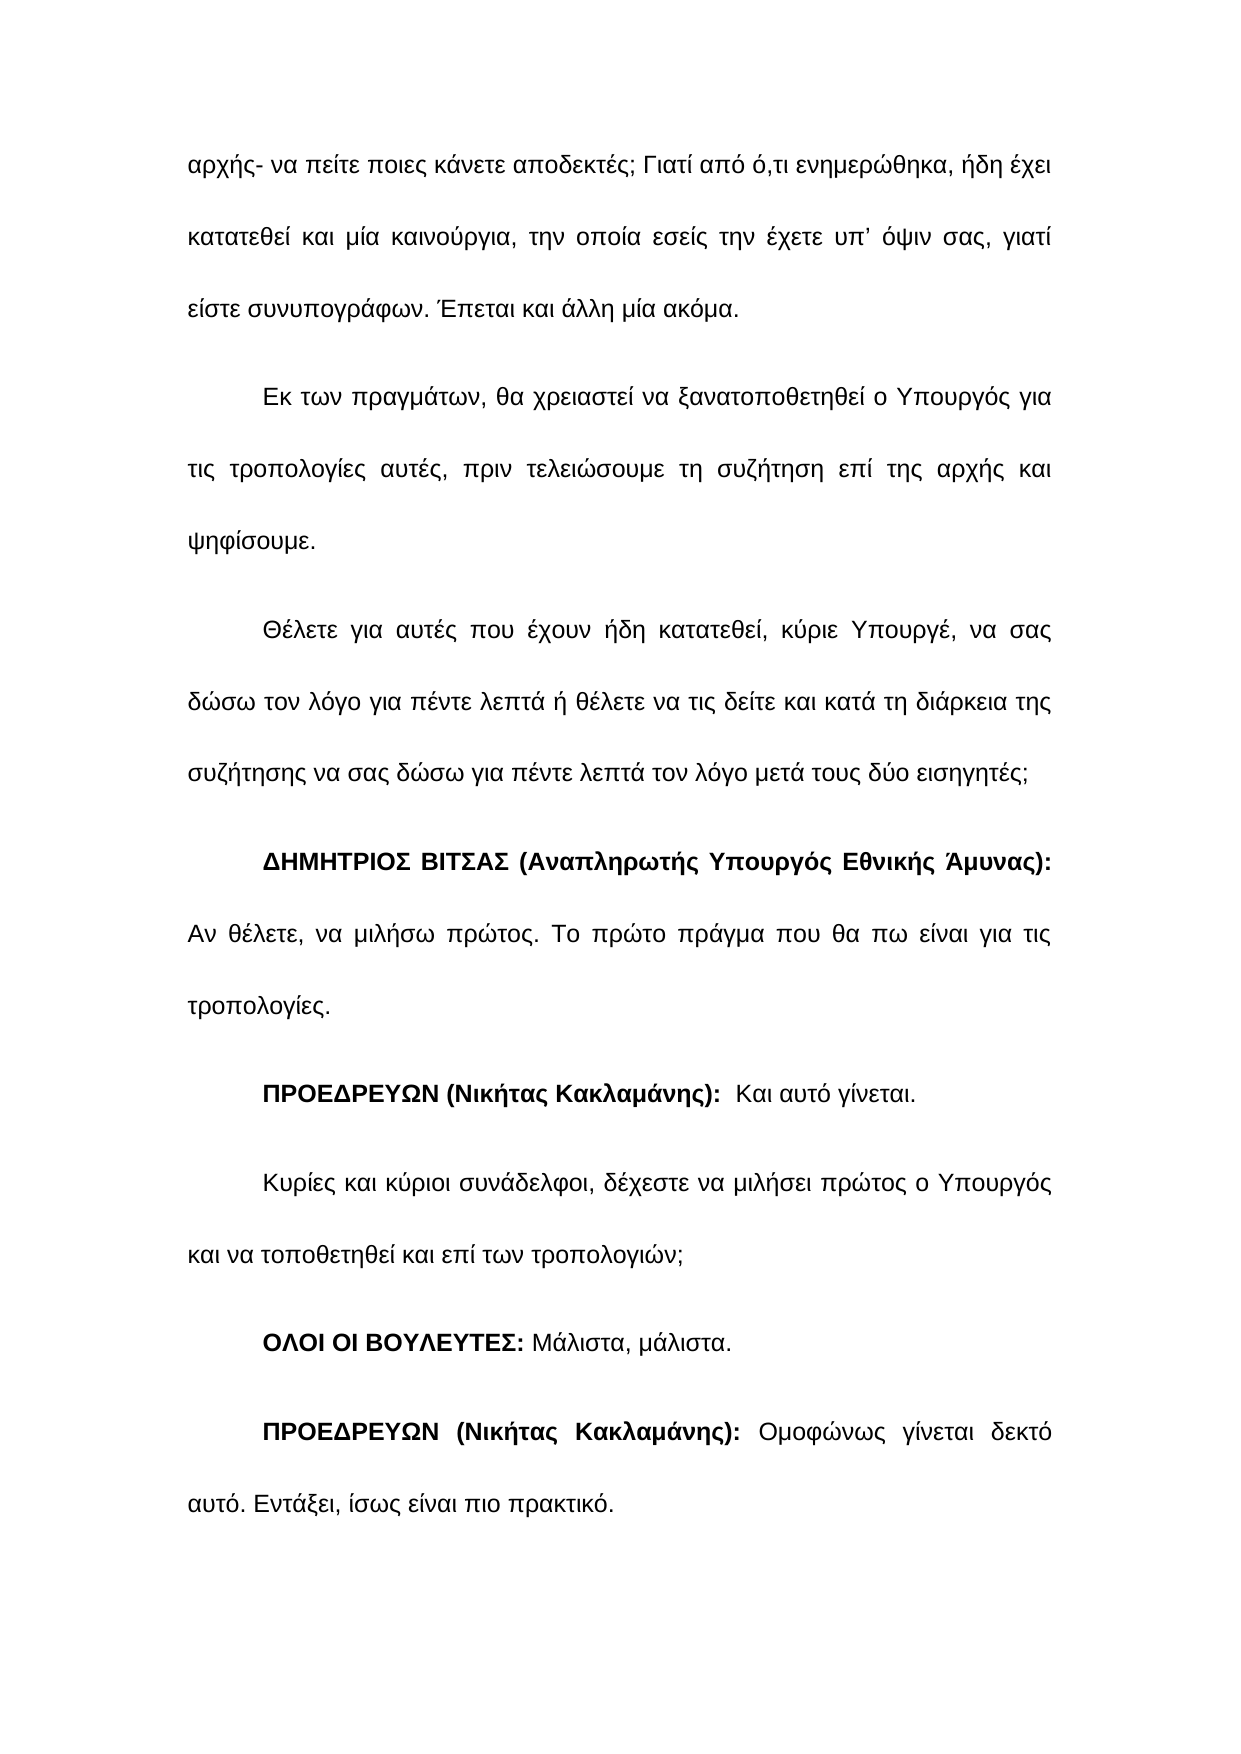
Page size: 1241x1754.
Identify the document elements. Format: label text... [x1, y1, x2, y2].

text ΔΗΜΗΤΡΙΟΣ ΒΙΤΣΑΣ (Αναπληρωτής Υπουργός Εθνικής Άμυνας): Αν θέλετε, να μιλήσω πρώτος. Το πρώτο πράγμα που θα πω είναι για τις τροπολογίες. [187, 847, 1053, 1019]
text ΠΡΟΕΔΡΕΥΩΝ (Νικήτας Κακλαμάνης): Ομοφώνως γίνεται δεκτό αυτό. Εντάξει, ίσως είναι πιο πρακτικό. [187, 1417, 1053, 1517]
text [187, 150, 1053, 322]
text ΟΛΟΙ ΟΙ ΒΟΥΛΕΥΤΕΣ: Μάλιστα, μάλιστα. [187, 1328, 1053, 1357]
text Θέλετε για αυτές που έχουν ήδη κατατεθεί, κύριε Υπουργέ, να σας δώσω τον λόγο για πέντε λεπτά ή θέλετε να τις δείτε και κατά τη διάρκεια της συζήτησης να σας δώσω για πέντε λεπτά τον λόγο μετά τους δύο εισηγητές; [187, 614, 1053, 787]
text Εκ των πραγμάτων, θα χρειαστεί να ξανατοποθετηθεί ο Υπουργός για τις τροπολογίες αυτές, πριν τελειώσουμε τη συζήτηση επί της αρχής και ψηφίσουμε. [187, 382, 1053, 555]
text Κυρίες και κύριοι συνάδελφοι, δέχεστε να μιλήσει πρώτος ο Υπουργός και να τοποθετηθεί και επί των τροπολογιών; [187, 1168, 1053, 1268]
text ΠΡΟΕΔΡΕΥΩΝ (Νικήτας Κακλαμάνης): Και αυτό γίνεται. [187, 1079, 1053, 1108]
